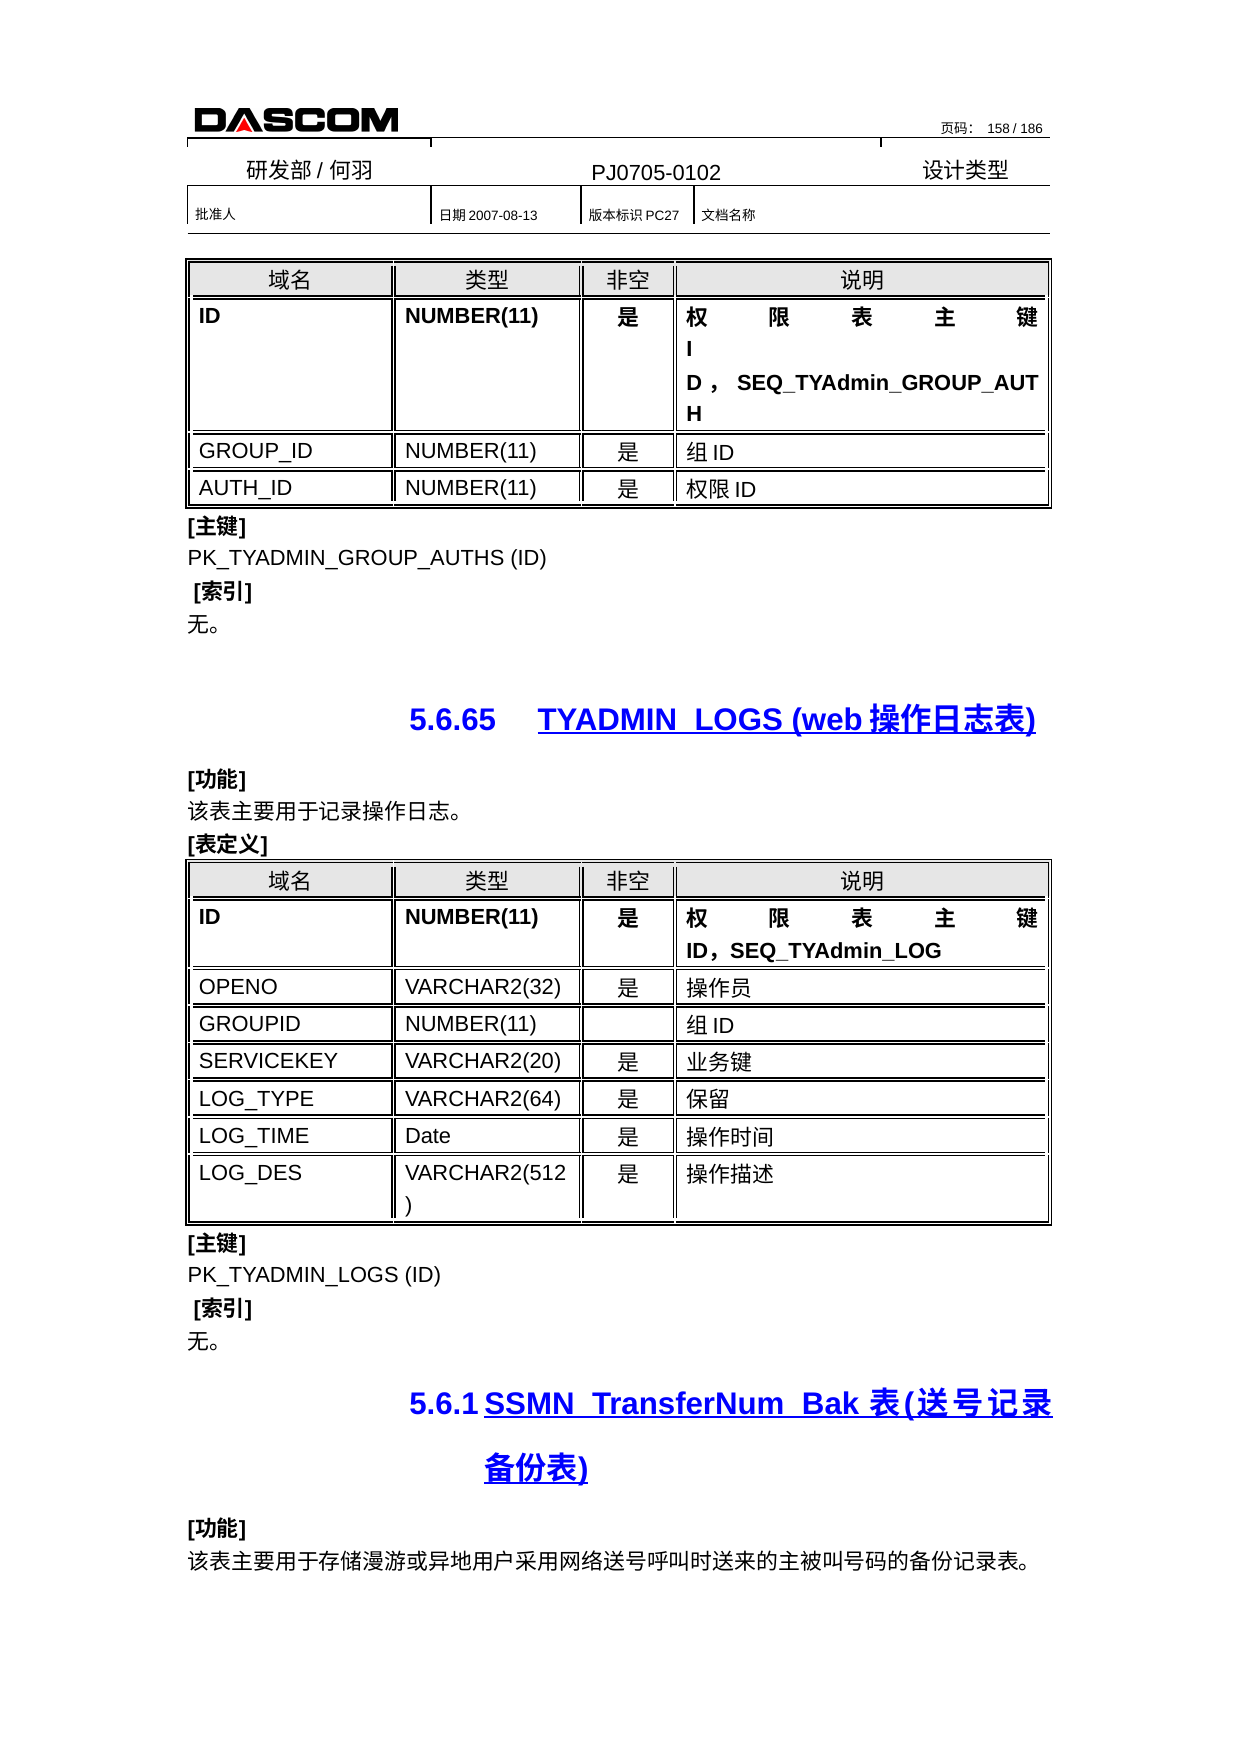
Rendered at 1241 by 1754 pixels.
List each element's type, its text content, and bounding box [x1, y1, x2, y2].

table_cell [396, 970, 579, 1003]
text [索引] [187, 574, 1053, 606]
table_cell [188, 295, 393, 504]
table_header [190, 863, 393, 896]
text [主键] [187, 1226, 1053, 1258]
picture [194, 108, 398, 132]
text 无。 [187, 606, 1053, 639]
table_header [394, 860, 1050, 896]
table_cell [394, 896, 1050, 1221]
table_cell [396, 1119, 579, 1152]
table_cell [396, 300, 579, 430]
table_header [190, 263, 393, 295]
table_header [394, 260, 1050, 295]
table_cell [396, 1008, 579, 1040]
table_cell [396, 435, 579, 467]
text [主键] [187, 509, 1053, 541]
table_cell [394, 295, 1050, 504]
text [索引] [187, 1291, 1053, 1323]
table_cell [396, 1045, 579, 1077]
subtitle TYADMIN_LOGS (web操作日志表) [409, 684, 1053, 749]
text PK_TYADMIN_LOGS (ID) [187, 1258, 1053, 1291]
text 无。 [187, 1323, 1053, 1356]
text 该表主要用于记录操作日志。 [187, 794, 1053, 826]
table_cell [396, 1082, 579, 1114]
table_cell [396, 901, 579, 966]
text [功能] [187, 761, 1053, 794]
text PK_TYADMIN_GROUP_AUTHS (ID) [187, 541, 1053, 574]
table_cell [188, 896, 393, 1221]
text [表定义] [187, 826, 1053, 859]
